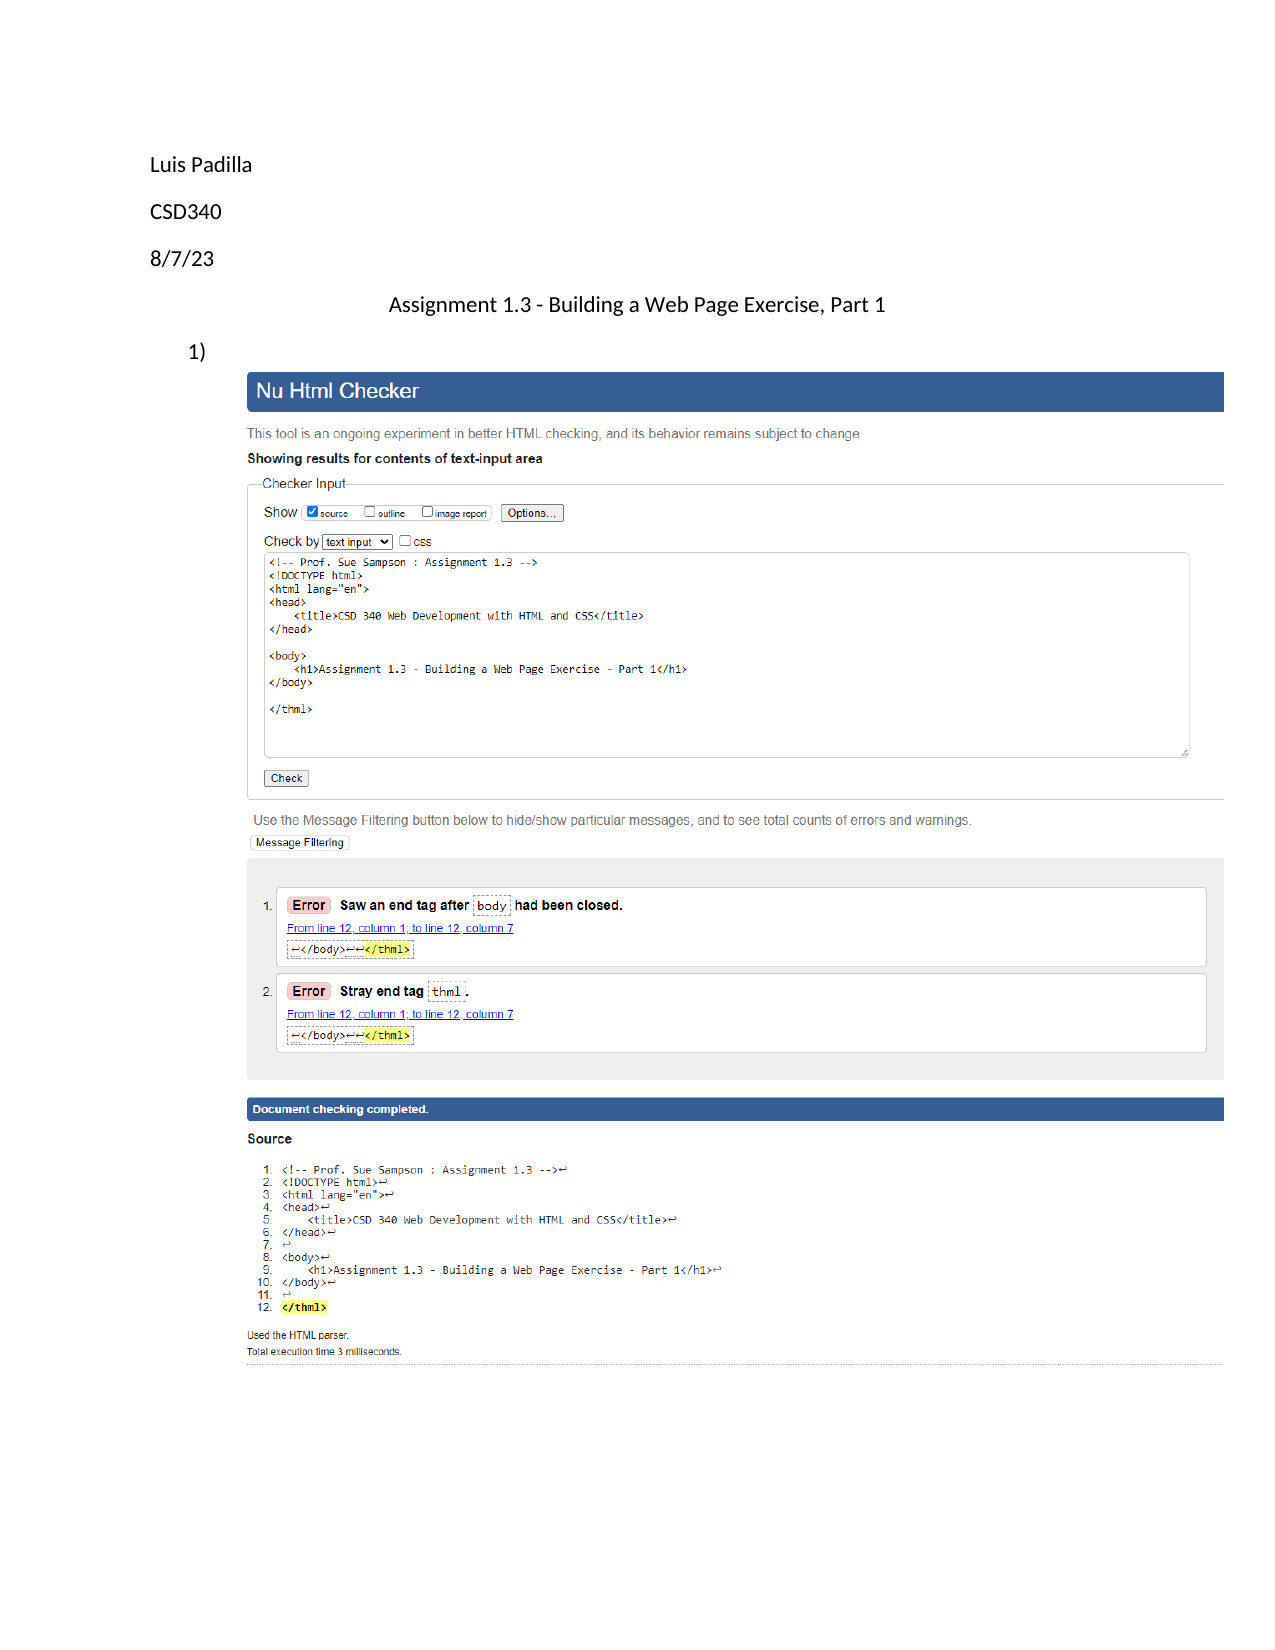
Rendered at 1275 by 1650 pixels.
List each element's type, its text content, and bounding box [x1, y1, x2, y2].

text Luis Padilla [150, 150, 1125, 178]
text 8/7/23 [150, 244, 1125, 272]
text Assignment 1.3 - Building a Web Page Exercise, Part 1 [150, 291, 1125, 319]
text CSD340 [150, 197, 1125, 225]
